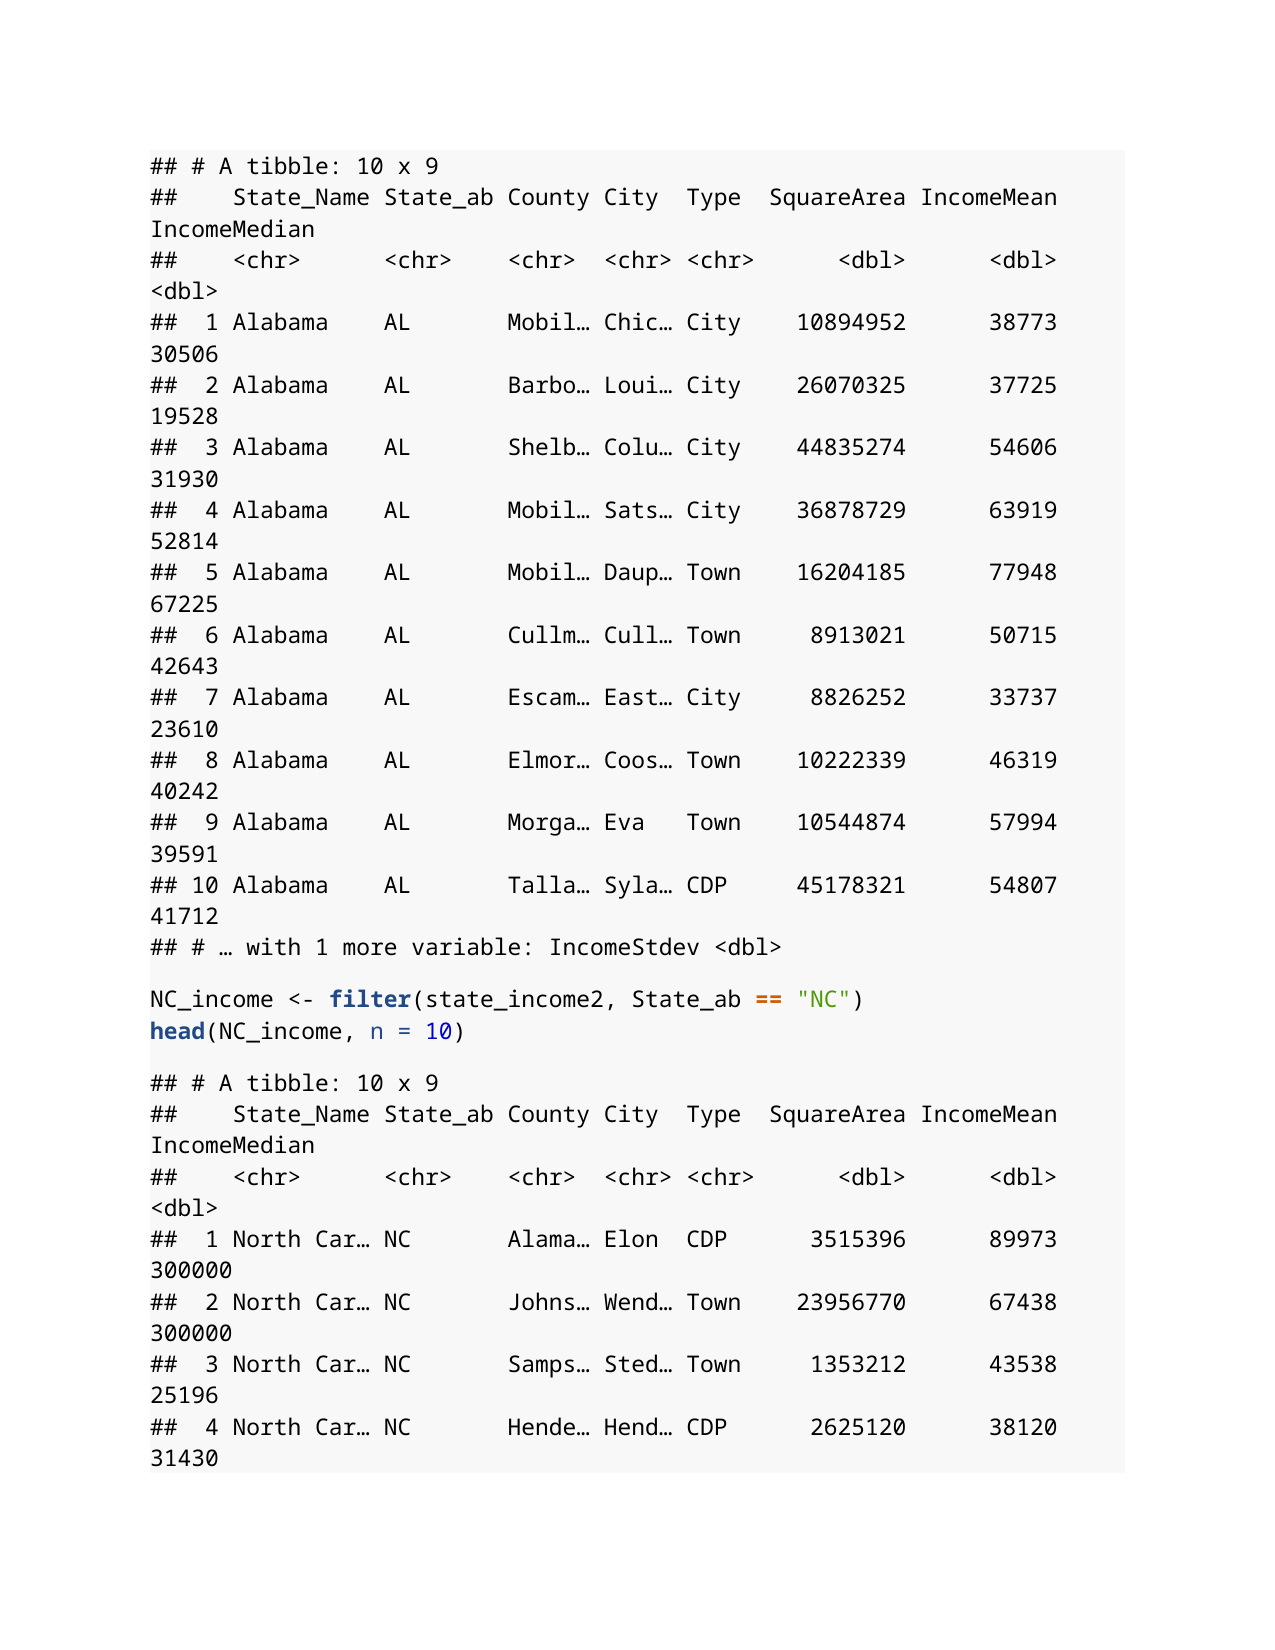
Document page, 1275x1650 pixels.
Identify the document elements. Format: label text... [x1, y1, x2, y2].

text ## # A tibble: 10 x 9 ## State_Name State_ab County City Type SquareArea IncomeMean IncomeMedian ## <chr> <chr> <chr> <chr> <chr> <dbl> <dbl> <dbl> ## 1 Alabama AL Mobil… Chic… City 10894952 38773 30506 ## 2 Alabama AL Barbo… Loui… City 26070325 37725 19528 ## 3 Alabama AL Shelb… Colu… City 44835274 54606 31930 ## 4 Alabama AL Mobil… Sats… City 36878729 63919 52814 ## 5 Alabama AL Mobil… Daup… Town 16204185 77948 67225 ## 6 Alabama AL Cullm… Cull… Town 8913021 50715 42643 ## 7 Alabama AL Escam… East… City 8826252 33737 23610 ## 8 Alabama AL Elmor… Coos… Town 10222339 46319 40242 ## 9 Alabama AL Morga… Eva Town 10544874 57994 39591 ## 10 Alabama AL Talla… Syla… CDP 45178321 54807 41712 ## # … with 1 more variable: IncomeStdev <dbl> [150, 150, 1125, 962]
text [150, 1067, 1125, 1473]
text NC_income <- filter(state_income2, State_ab == "NC") head(NC_income, n = 10) [150, 983, 1125, 1046]
